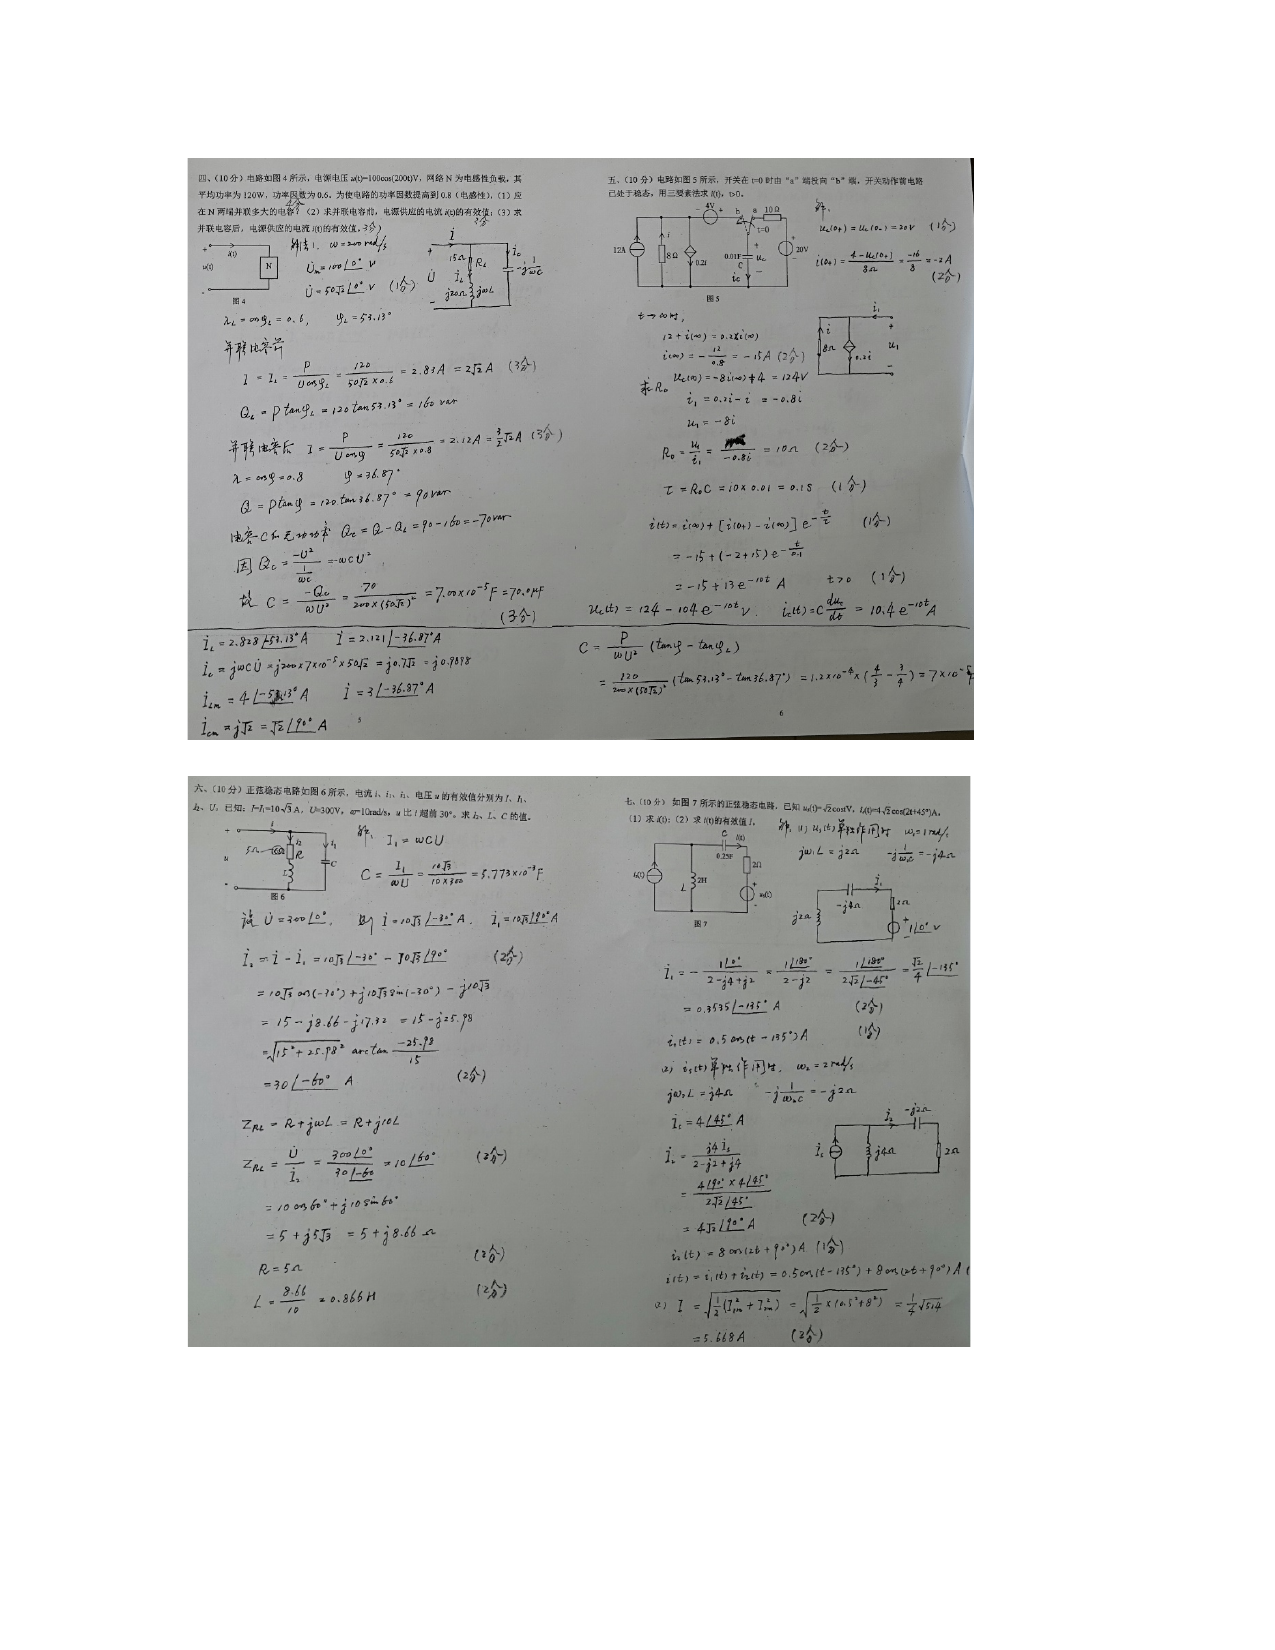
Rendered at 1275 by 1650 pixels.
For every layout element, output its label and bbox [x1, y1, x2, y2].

picture [187, 158, 974, 740]
picture [187, 776, 971, 1347]
